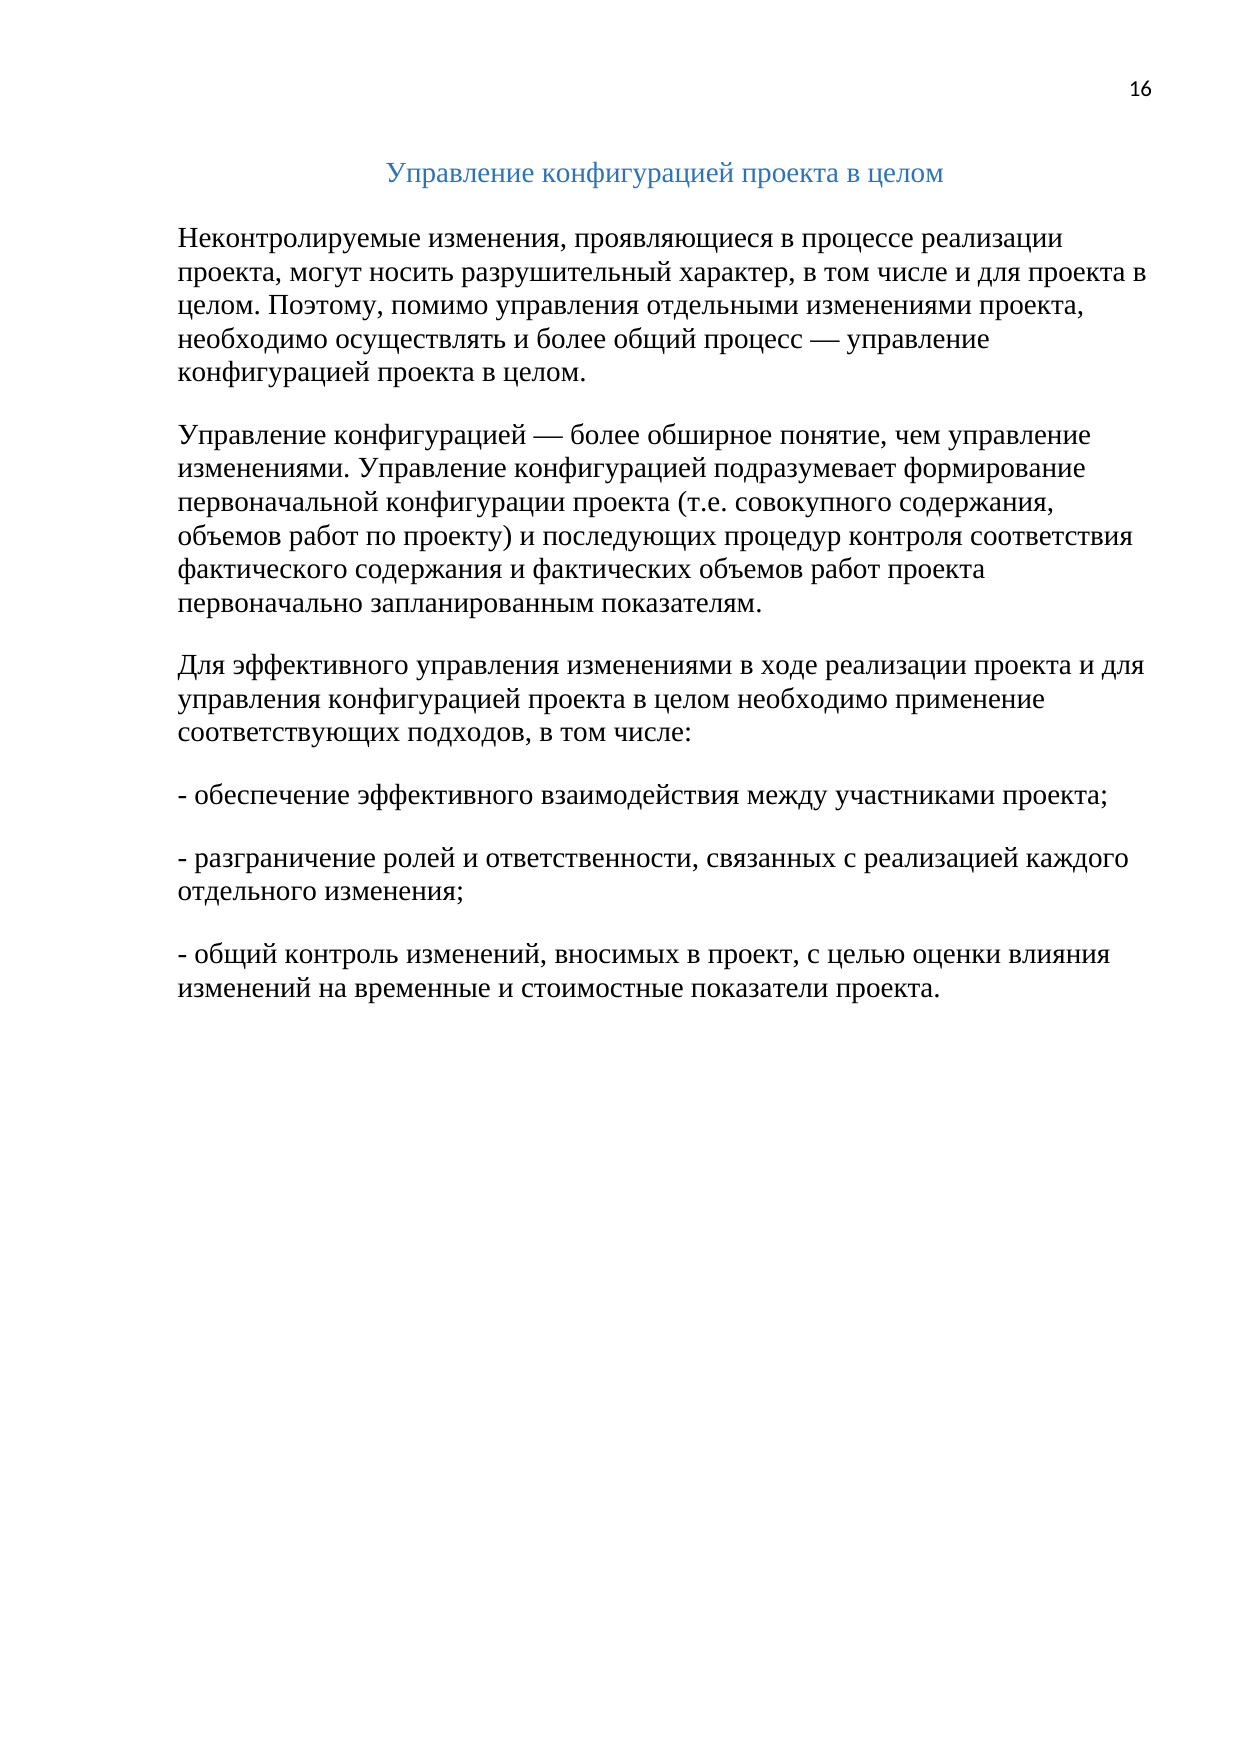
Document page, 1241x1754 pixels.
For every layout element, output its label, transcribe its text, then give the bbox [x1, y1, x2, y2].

text Управление конфигурацией — более обширное понятие, чем управление изменениями. Управление конфигурацией подразумевает формирование первоначальной конфигурации проекта (т.е. совокупного содержания, объемов работ по проекту) и последующих процедур контроля соответствия фактического содержания и фактических объемов работ проекта первоначально запланированным показателям. [177, 417, 1152, 618]
text Для эффективного управления изменениями в ходе реализации проекта и для управления конфигурацией проекта в целом необходимо применение соответствующих подходов, в том числе: [177, 647, 1152, 748]
subtitle Управление конфигурацией проекта в целом [177, 155, 1152, 188]
text - разграничение ролей и ответственности, связанных с реализацией каждого отдельного изменения; [177, 840, 1152, 907]
text Неконтролируемые изменения, проявляющиеся в процессе реализации проекта, могут носить разрушительный характер, в том числе и для проекта в целом. Поэтому, помимо управления отдельными изменениями проекта, необходимо осуществлять и более общий процесс — управление конфигурацией проекта в целом. [177, 220, 1152, 388]
text - обеспечение эффективного взаимодействия между участниками проекта; [177, 777, 1152, 811]
text - общий контроль изменений, вносимых в проект, с целью оценки влияния изменений на временные и стоимостные показатели проекта. [177, 936, 1152, 1003]
